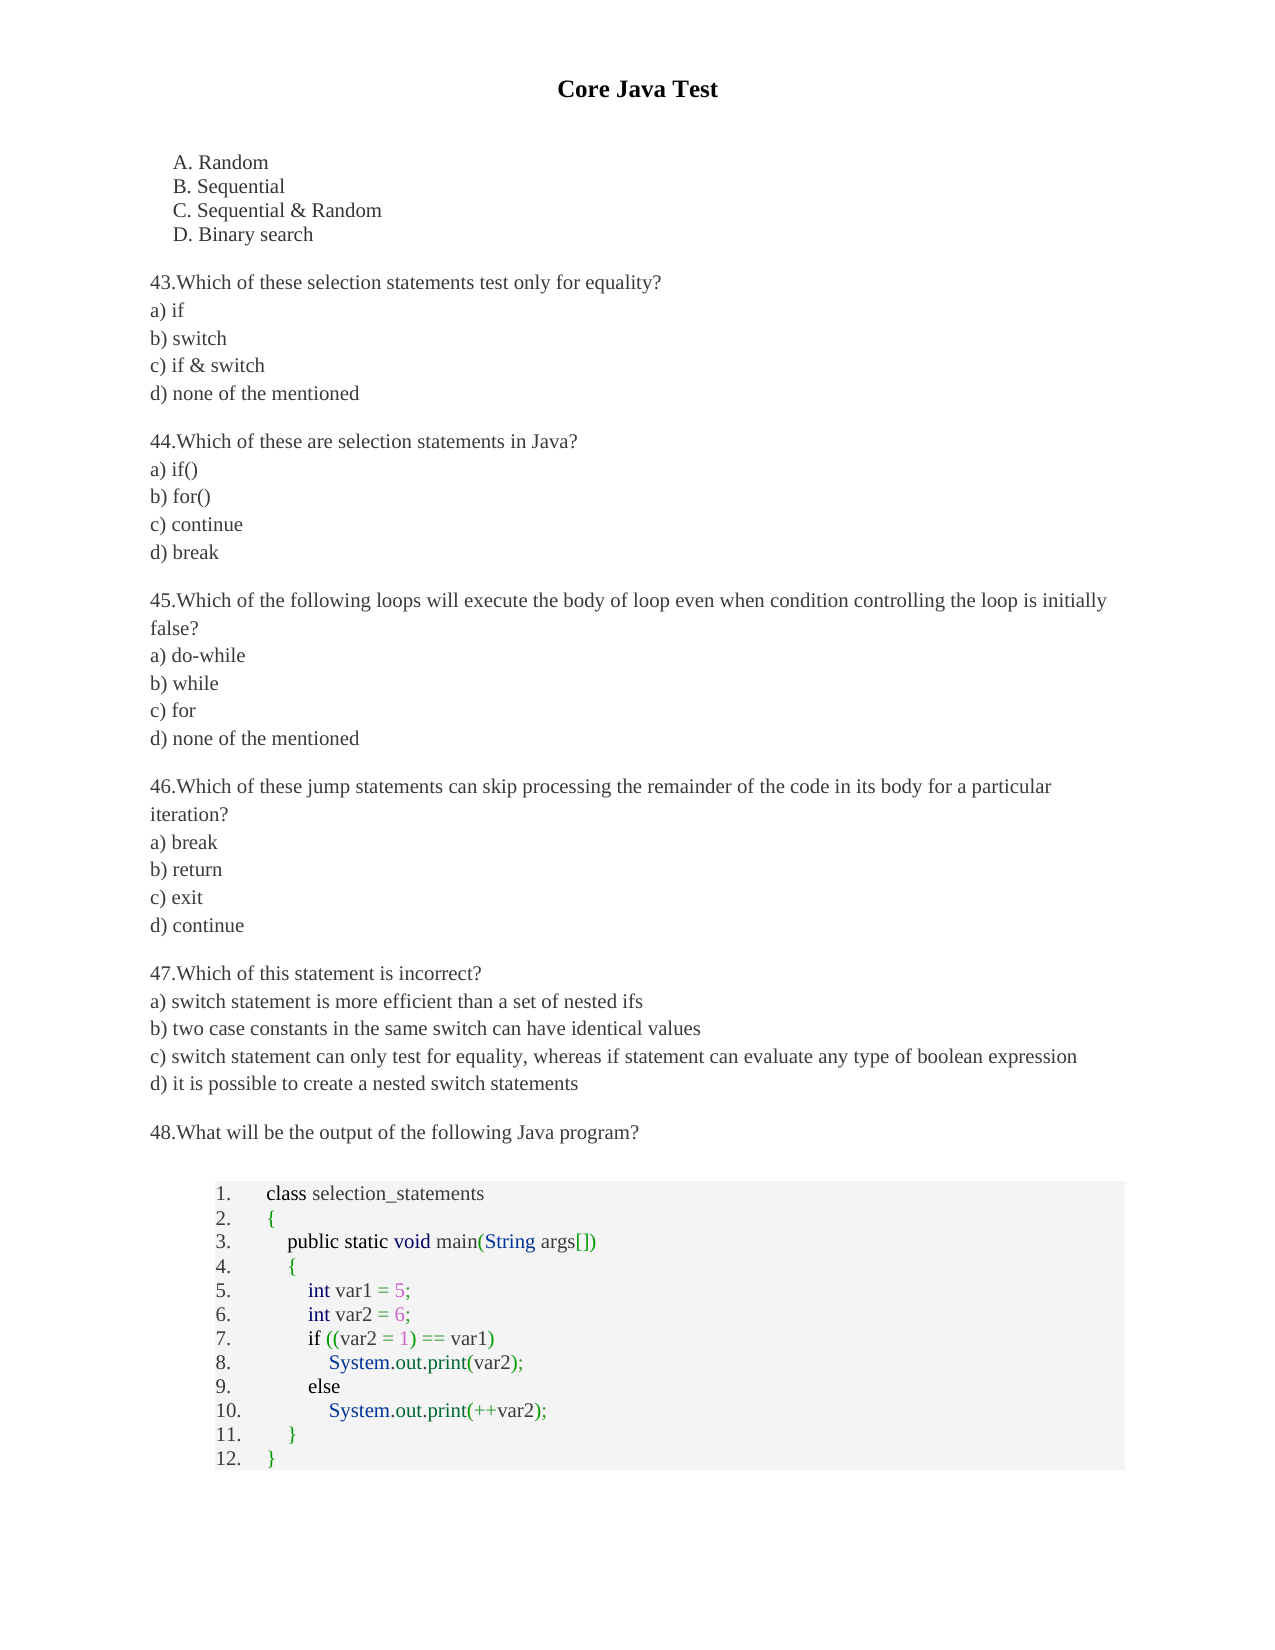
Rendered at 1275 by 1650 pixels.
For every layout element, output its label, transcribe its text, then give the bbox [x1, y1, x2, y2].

list } [215, 1446, 1125, 1470]
list System.out.print(++var2); [215, 1398, 1125, 1422]
list { [215, 1205, 1125, 1229]
list } [215, 1422, 1125, 1446]
text 48.What will be the output of the following Java program? [150, 1120, 1125, 1144]
list { [215, 1253, 1125, 1278]
text 47.Which of this statement is incorrect? a) switch statement is more efficient than a set of nested ifs b) two case constants in the same switch can have identical values c) switch statement can only test for equality, whereas if statement can evaluate any type of boolean expression d) it is possible to create a nested switch statements [150, 961, 1125, 1095]
text 46.Which of these jump statements can skip processing the remainder of the code in its body for a particular iteration? a) break b) return c) exit d) continue [150, 774, 1125, 937]
list else [215, 1374, 1125, 1398]
list public static void main(String args[]) [215, 1229, 1125, 1253]
list int var1 = 5; [215, 1278, 1125, 1302]
text 44.Which of these are selection statements in Java? a) if() b) for() c) continue d) break [150, 429, 1125, 564]
list class selection_statements [215, 1181, 1125, 1205]
list int var2 = 6; [215, 1302, 1125, 1326]
text 45.Which of the following loops will execute the body of loop even when condition controlling the loop is initially false? a) do-while b) while c) for d) none of the mentioned [150, 588, 1125, 750]
list if ((var2 = 1) == var1) [215, 1326, 1125, 1350]
list System.out.print(var2); [215, 1350, 1125, 1374]
text A. Random B. Sequential C. Sequential & Random D. Binary search [173, 150, 1125, 246]
text 43.Which of these selection statements test only for equality? a) if b) switch c) if & switch d) none of the mentioned [150, 270, 1125, 405]
